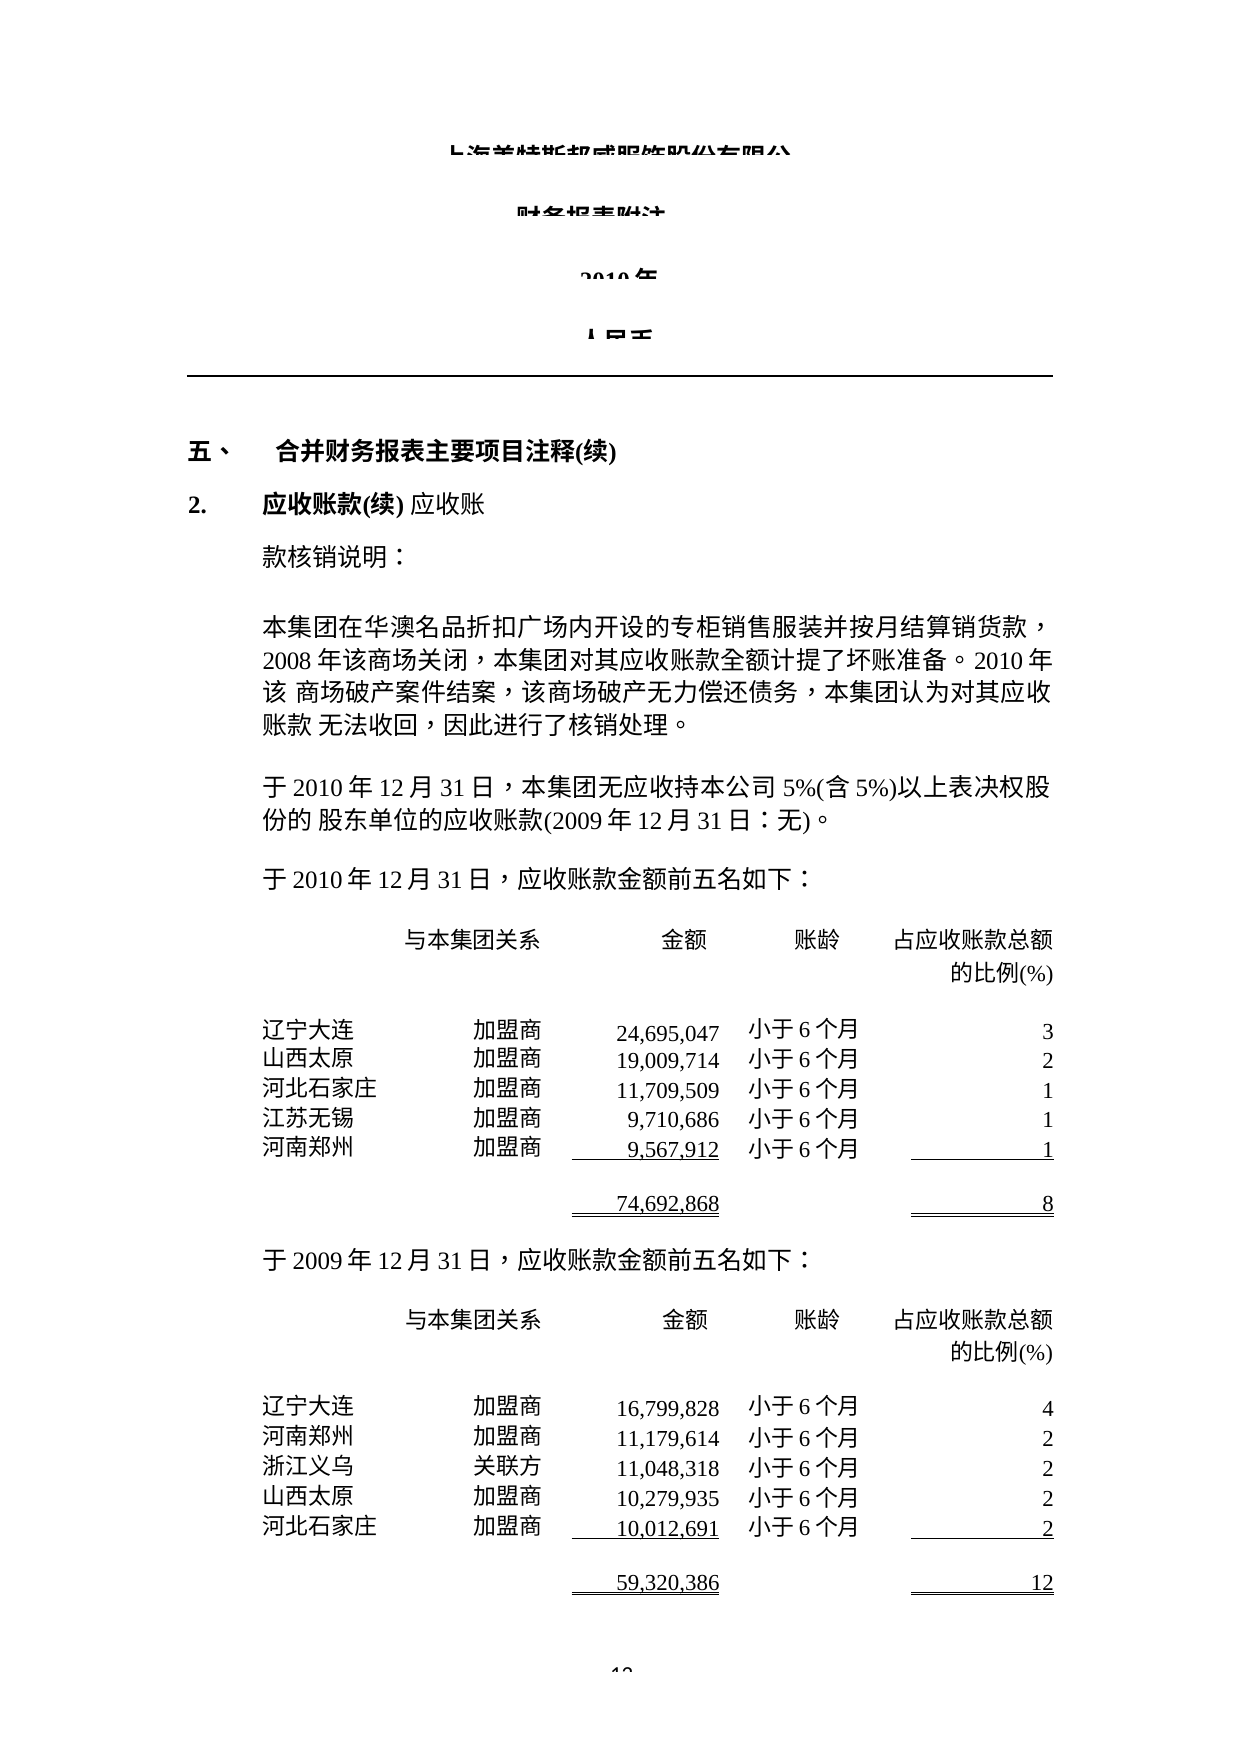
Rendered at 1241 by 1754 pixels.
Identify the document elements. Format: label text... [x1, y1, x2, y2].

subtitle 于2010年12月31日，应收账款金额前五名如下： [262, 862, 1069, 896]
subtitle 与本集团关系 金额 账龄 占应收账款总额 [404, 924, 1069, 956]
subtitle 于2009年12月31日，应收账款金额前五名如下： [262, 1242, 1052, 1276]
subtitle 本集团在华澳名品折扣广场内开设的专柜销售服装并按月结算销货款， 2008年该商场关闭，本集团对其应收账款全额计提了坏账准备。2010年该 商场破产案件结案，该商场破产无力偿还债务，本集团认为对其应收账款 无法收回，因此进行了核销处理。 [262, 611, 1053, 741]
text 2. 应收账款(续) 应收账款核销说明： [188, 486, 487, 574]
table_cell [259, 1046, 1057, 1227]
text 五、 合并财务报表主要项目注释(续) [187, 430, 1052, 468]
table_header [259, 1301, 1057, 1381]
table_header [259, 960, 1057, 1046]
subtitle 于2010年12月31日，本集团无应收持本公司5%(含5%)以上表决权股份的 股东单位的应收账款(2009年12月31日：无)。 [262, 771, 1051, 836]
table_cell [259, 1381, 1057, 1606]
